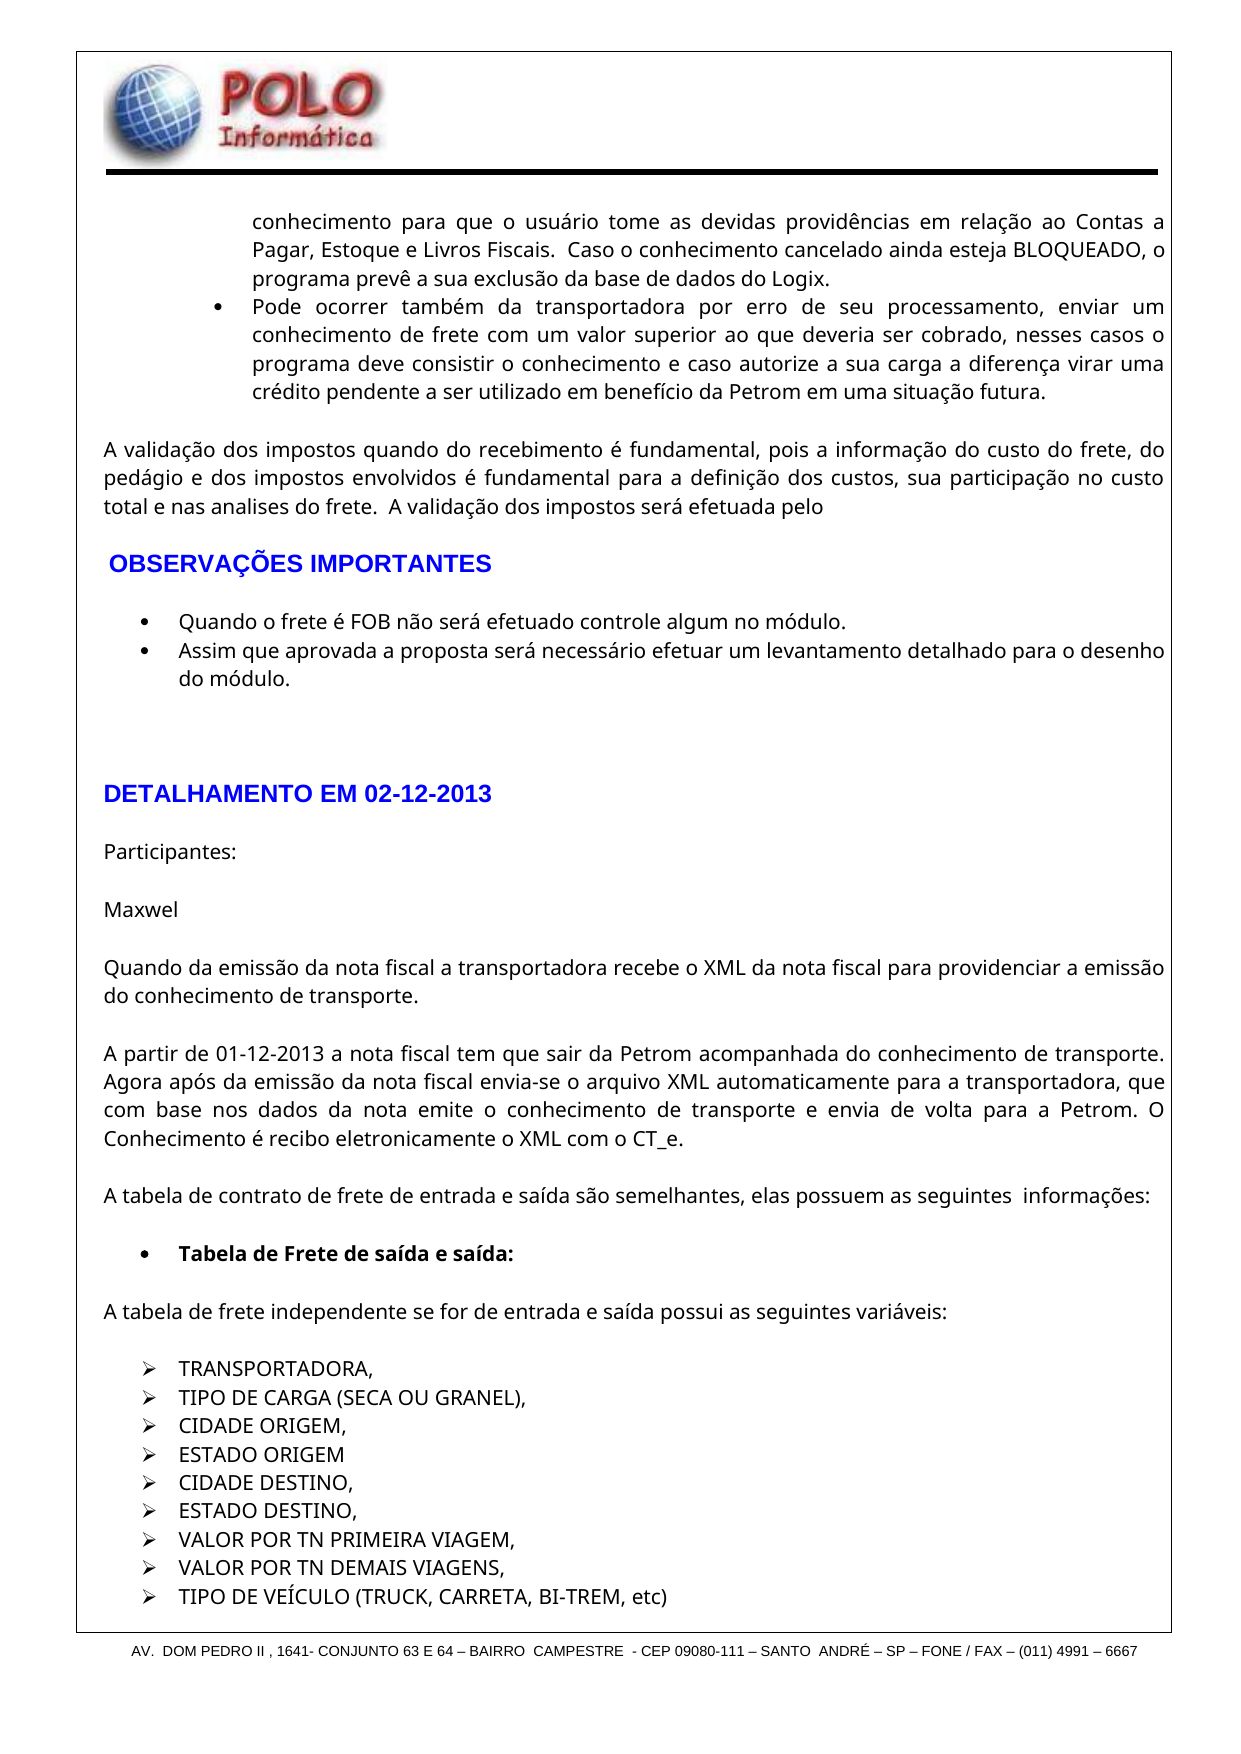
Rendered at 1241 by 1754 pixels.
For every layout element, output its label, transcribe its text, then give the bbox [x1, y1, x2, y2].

text Maxwel [103, 895, 1166, 923]
text A tabela de contrato de frete de entrada e saída são semelhantes, elas possuem as seguintes informações: [103, 1182, 1166, 1210]
list TRANSPORTADORA, [141, 1354, 1166, 1383]
list TIPO DE VEÍCULO (TRUCK, CARRETA, BI-TREM, etc) [141, 1582, 1166, 1610]
text DETALHAMENTO EM 02-12-2013 [103, 779, 1166, 808]
text OBSERVAÇÕES IMPORTANTES [103, 549, 1166, 578]
list Pode ocorrer também da transportadora por erro de seu processamento, enviar um conhecimento de frete com um valor superior ao que deveria ser cobrado, nesses casos o programa deve consistir o conhecimento e caso autorize a sua carga a diferença virar uma crédito pendente a ser utilizado em benefício da Petrom em uma situação futura. [214, 292, 1166, 406]
text A partir de 01-12-2013 a nota fiscal tem que sair da Petrom acompanhada do conhecimento de transporte. Agora após da emissão da nota fiscal envia-se o arquivo XML automaticamente para a transportadora, que com base nos dados da nota emite o conhecimento de transporte e envia de volta para a Petrom. O Conhecimento é recibo eletronicamente o XML com o CT_e. [103, 1039, 1166, 1152]
list VALOR POR TN DEMAIS VIAGENS, [141, 1553, 1166, 1582]
list CIDADE ORIGEM, [141, 1411, 1166, 1440]
list Assim que aprovada a proposta será necessário efetuar um levantamento detalhado para o desenho do módulo. [141, 636, 1166, 693]
picture [103, 59, 388, 169]
list Quando o frete é FOB não será efetuado controle algum no módulo. [141, 607, 1166, 636]
text A validação dos impostos quando do recebimento é fundamental, pois a informação do custo do frete, do pedágio e dos impostos envolvidos é fundamental para a definição dos custos, sua participação no custo total e nas analises do frete. A validação dos impostos será efetuada pelo [103, 435, 1166, 520]
list CIDADE DESTINO, [141, 1468, 1166, 1497]
list ESTADO ORIGEM [141, 1440, 1166, 1468]
text Participantes: [103, 837, 1166, 866]
list TIPO DE CARGA (SECA OU GRANEL), [141, 1383, 1166, 1411]
list ESTADO DESTINO, [141, 1497, 1166, 1525]
text A tabela de frete independente se for de entrada e saída possui as seguintes variáveis: [103, 1297, 1166, 1325]
list Tabela de Frete de saída e saída: [141, 1239, 1166, 1268]
text Quando da emissão da nota fiscal a transportadora recebe o XML da nota fiscal para providenciar a emissão do conhecimento de transporte. [103, 953, 1166, 1009]
list VALOR POR TN PRIMEIRA VIAGEM, [141, 1525, 1166, 1553]
